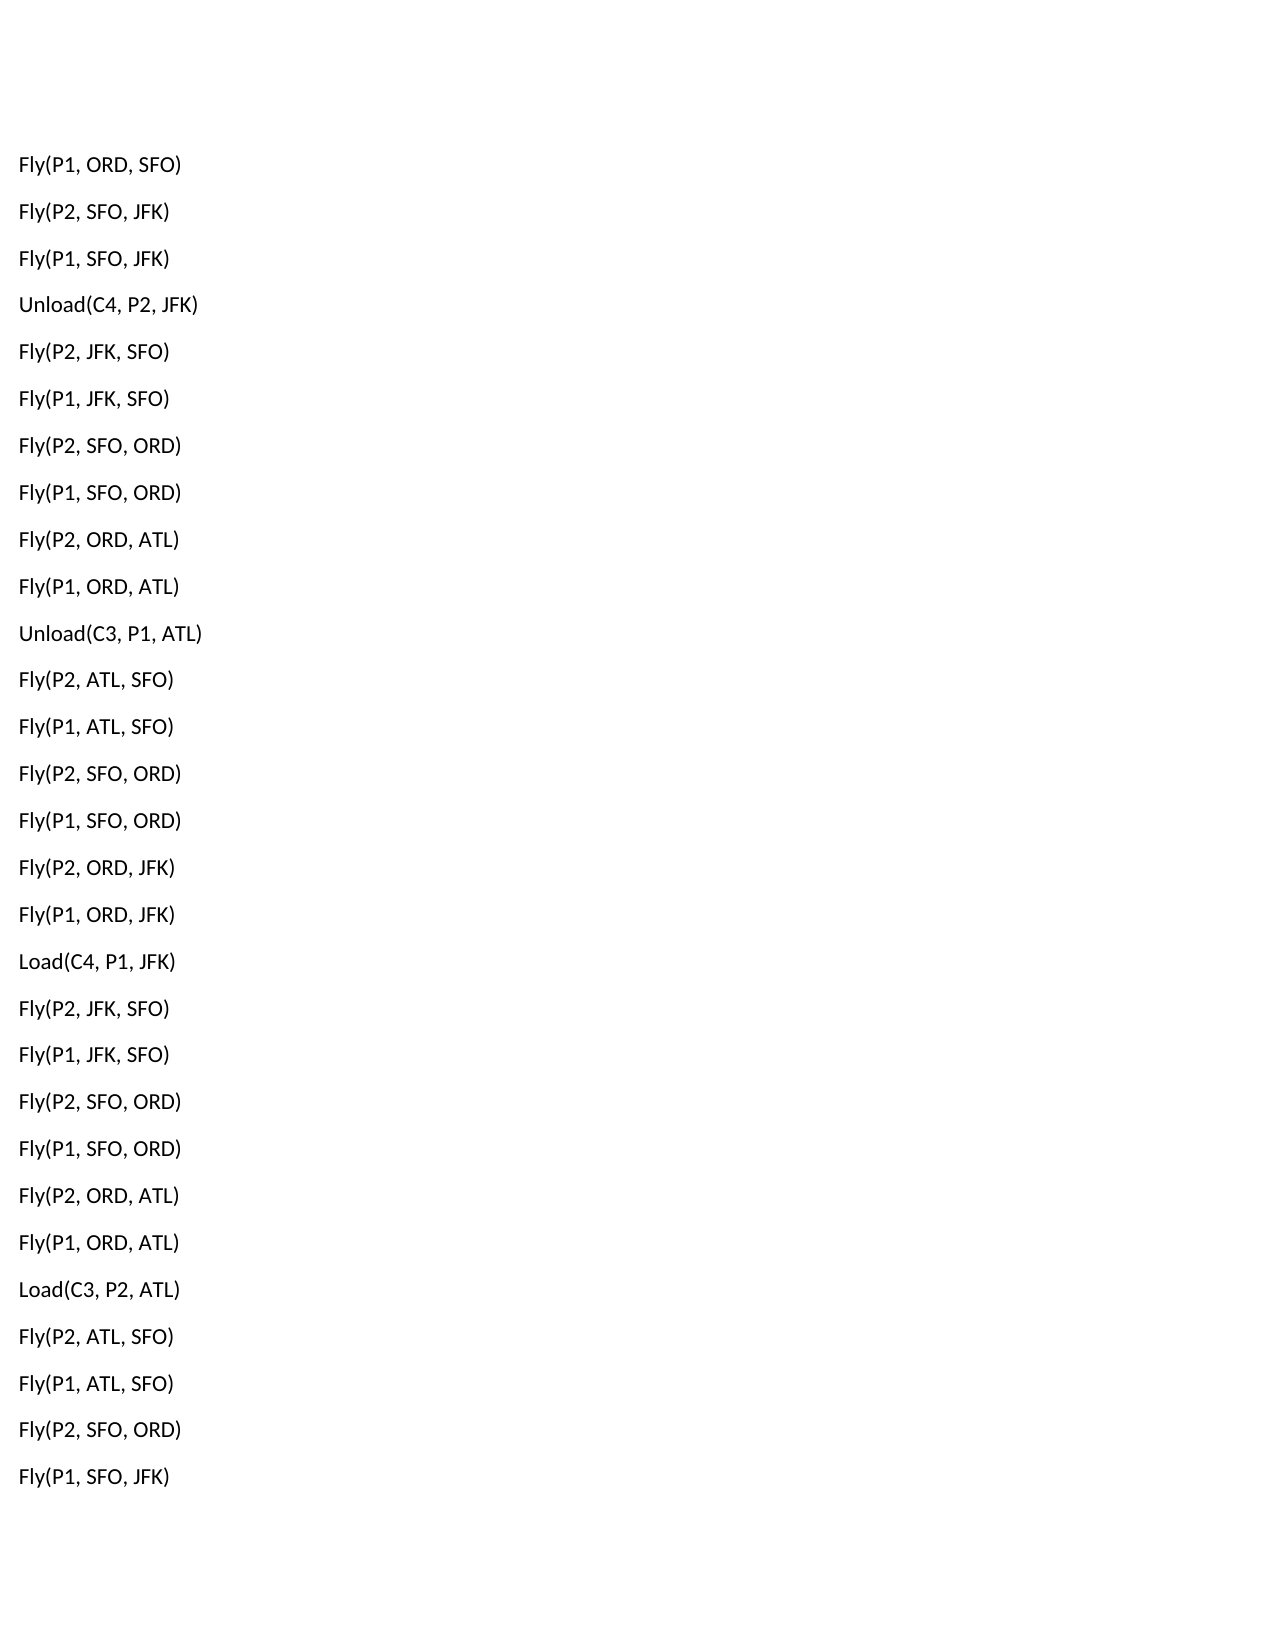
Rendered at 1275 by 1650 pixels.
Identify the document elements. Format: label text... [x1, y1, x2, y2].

text Fly(P1, JFK, SFO) [19, 1041, 1228, 1069]
text Fly(P2, ATL, SFO) [19, 666, 1228, 694]
text Fly(P2, SFO, ORD) [19, 431, 1228, 459]
text Load(C3, P2, ATL) [19, 1275, 1228, 1303]
text Fly(P2, ATL, SFO) [19, 1322, 1228, 1350]
text Fly(P1, ORD, SFO) [19, 150, 1228, 178]
text Fly(P1, ORD, ATL) [19, 572, 1228, 600]
text Load(C4, P1, JFK) [19, 947, 1228, 975]
text Fly(P2, SFO, ORD) [19, 1416, 1228, 1444]
text Unload(C4, P2, JFK) [19, 291, 1228, 319]
text Fly(P2, SFO, ORD) [19, 759, 1228, 787]
text Fly(P2, SFO, JFK) [19, 197, 1228, 225]
text Fly(P2, JFK, SFO) [19, 337, 1228, 366]
text Fly(P2, ORD, ATL) [19, 525, 1228, 553]
text Fly(P1, SFO, ORD) [19, 806, 1228, 834]
text Fly(P1, SFO, JFK) [19, 1462, 1228, 1491]
text Fly(P1, JFK, SFO) [19, 384, 1228, 412]
text Fly(P2, JFK, SFO) [19, 994, 1228, 1022]
text Fly(P1, SFO, JFK) [19, 244, 1228, 272]
text Fly(P2, ORD, ATL) [19, 1181, 1228, 1209]
text Fly(P2, ORD, JFK) [19, 853, 1228, 881]
text Fly(P2, SFO, ORD) [19, 1087, 1228, 1116]
text Fly(P1, SFO, ORD) [19, 478, 1228, 506]
text Fly(P1, ATL, SFO) [19, 712, 1228, 741]
text Unload(C3, P1, ATL) [19, 619, 1228, 647]
text Fly(P1, SFO, ORD) [19, 1134, 1228, 1162]
text Fly(P1, ORD, JFK) [19, 900, 1228, 928]
text Fly(P1, ORD, ATL) [19, 1228, 1228, 1256]
text Fly(P1, ATL, SFO) [19, 1369, 1228, 1397]
